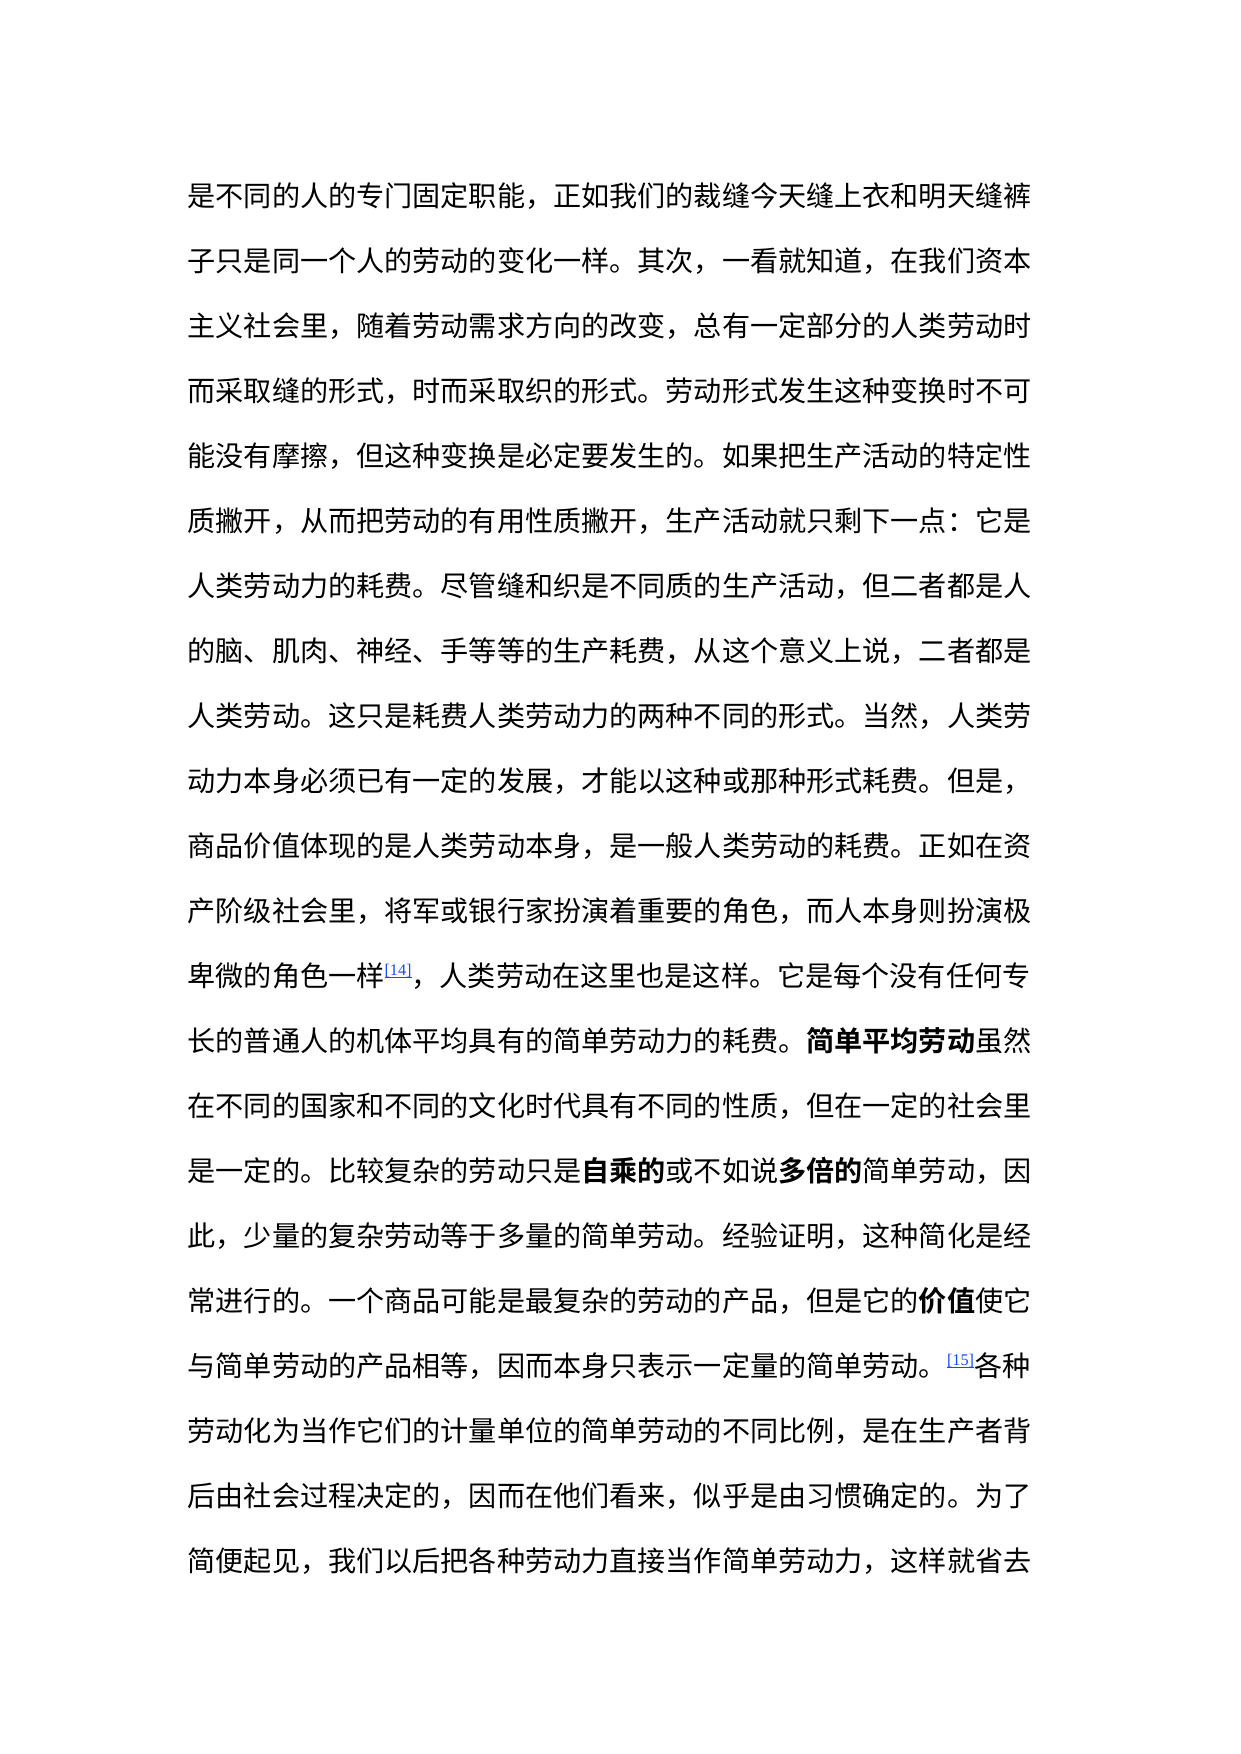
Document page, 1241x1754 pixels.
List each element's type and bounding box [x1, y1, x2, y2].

text [187, 162, 1053, 1592]
